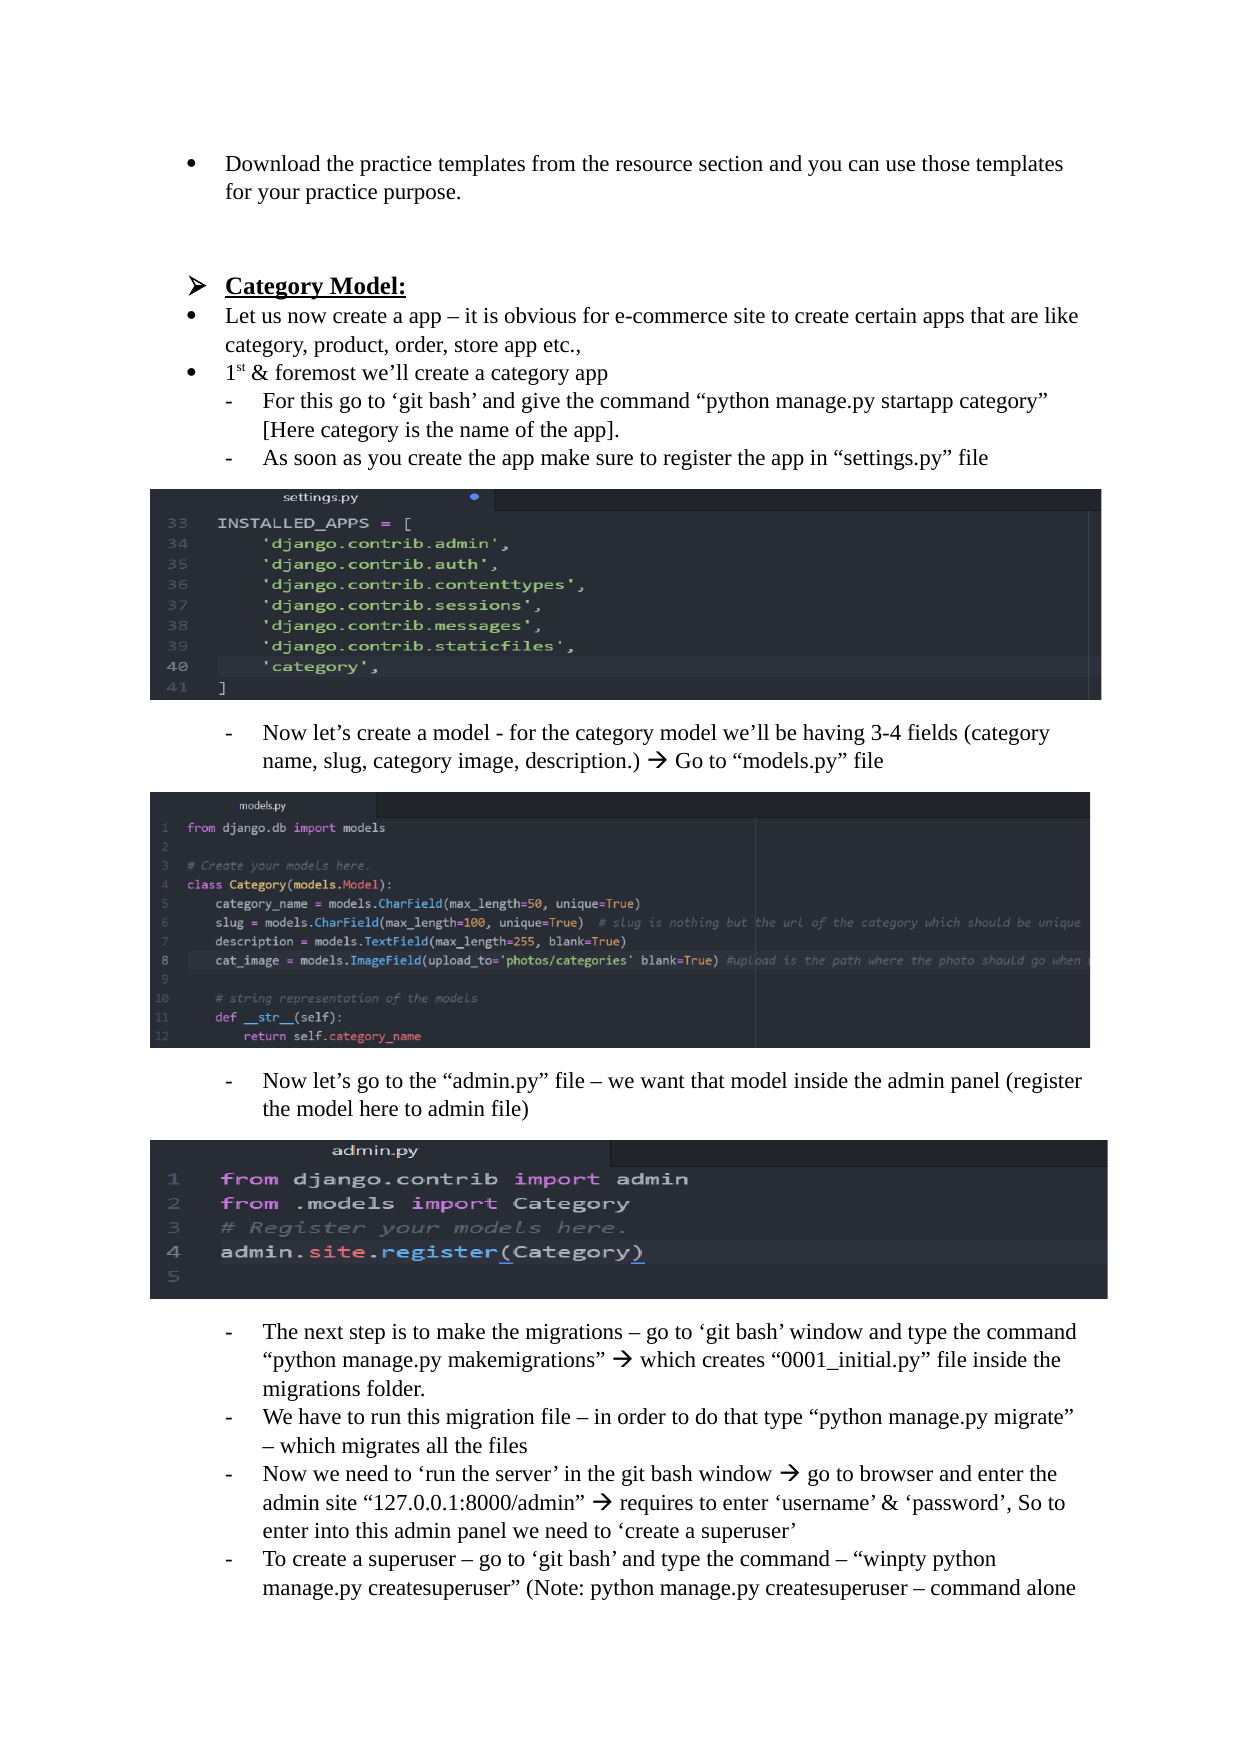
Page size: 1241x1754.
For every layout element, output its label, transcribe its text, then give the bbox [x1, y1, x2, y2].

list As soon as you create the app make sure to register the app in “settings.py” file [225, 444, 1090, 471]
list Let us now create a app – it is obvious for e-commerce site to create certain apps that are like category, product, order, store app etc., [187, 302, 1090, 357]
picture [150, 1140, 1108, 1299]
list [225, 1545, 1090, 1600]
list For this go to ‘git bash’ and give the command “python manage.py startapp category” [Here category is the name of the app]. [225, 388, 1090, 442]
list Now we need to ‘run the server’ in the git bash window go to browser and enter the admin site “127.0.0.1:8000/admin” requires to enter ‘username’ & ‘password’, So to enter into this admin panel we need to ‘create a superuser’ [225, 1460, 1090, 1543]
list We have to run this migration file – in order to do that type “python manage.py migrate” – which migrates all the files [225, 1403, 1090, 1458]
list Category Model: [187, 271, 1090, 300]
list Now let’s create a model - for the category model we’ll be having 3-4 fields (category name, slug, category image, description.) Go to “models.py” file [225, 719, 1090, 773]
list 1st & foremost we’ll create a category app [187, 359, 1090, 386]
list The next step is to make the migrations – go to ‘git bash’ window and type the command “python manage.py makemigrations” which creates “0001_initial.py” file inside the migrations folder. [225, 1318, 1090, 1401]
list Now let’s go to the “admin.py” file – we want that model inside the admin panel (register the model here to admin file) [225, 1067, 1090, 1121]
picture [150, 792, 1091, 1048]
picture [150, 489, 1102, 700]
list Download the practice templates from the resource section and you can use those templates for your practice purpose. [187, 150, 1090, 205]
